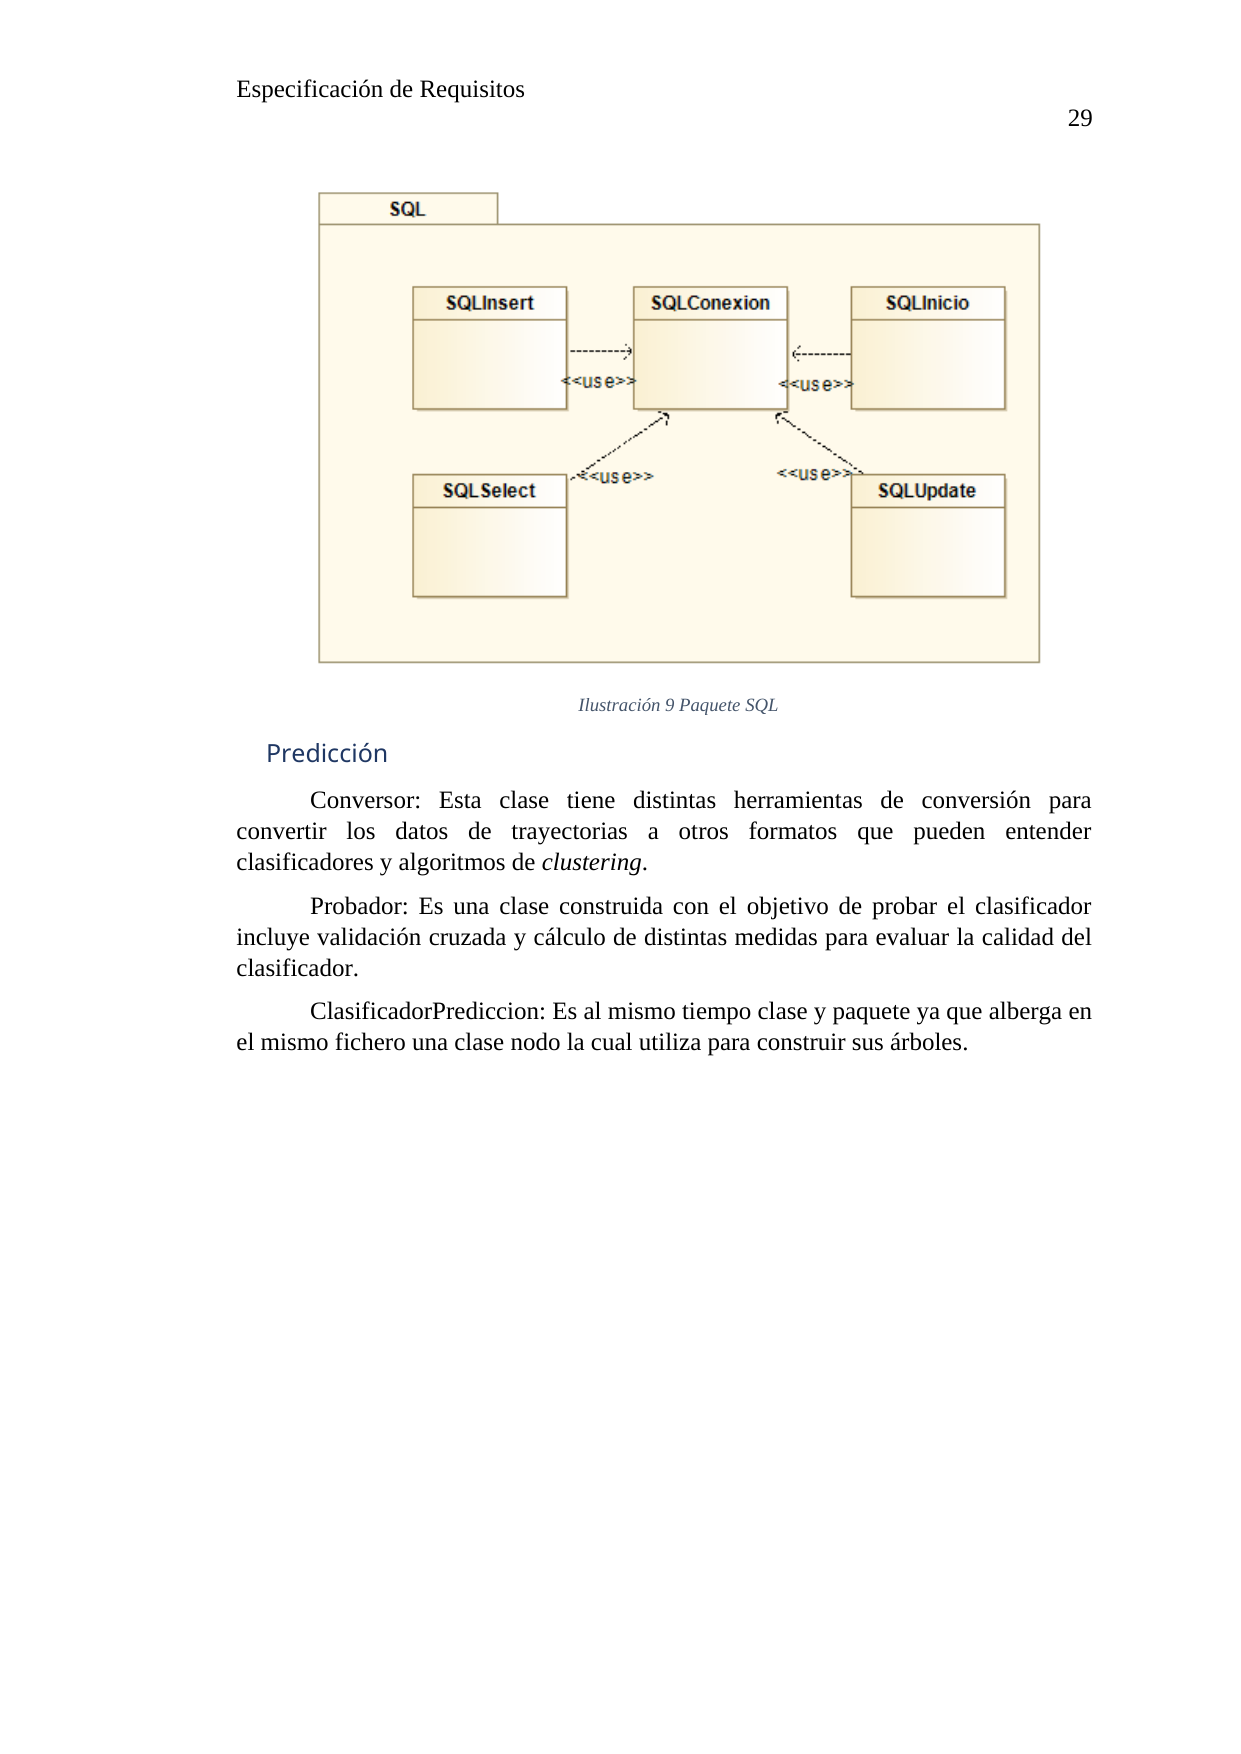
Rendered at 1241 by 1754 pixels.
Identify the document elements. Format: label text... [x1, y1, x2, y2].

text ClasificadorPrediccion: Es al mismo tiempo clase y paquete ya que alberga en el mismo fichero una clase nodo la cual utiliza para construir sus árboles. [236, 996, 1092, 1056]
subtitle Predicción [236, 736, 1092, 770]
picture [303, 177, 1055, 679]
text Conversor: Esta clase tiene distintas herramientas de conversión para convertir los datos de trayectorias a otros formatos que pueden entender clasificadores y algoritmos de clustering. [236, 785, 1092, 876]
text Probador: Es una clase construida con el objetivo de probar el clasificador incluye validación cruzada y cálculo de distintas medidas para evaluar la calidad del clasificador. [236, 891, 1092, 982]
